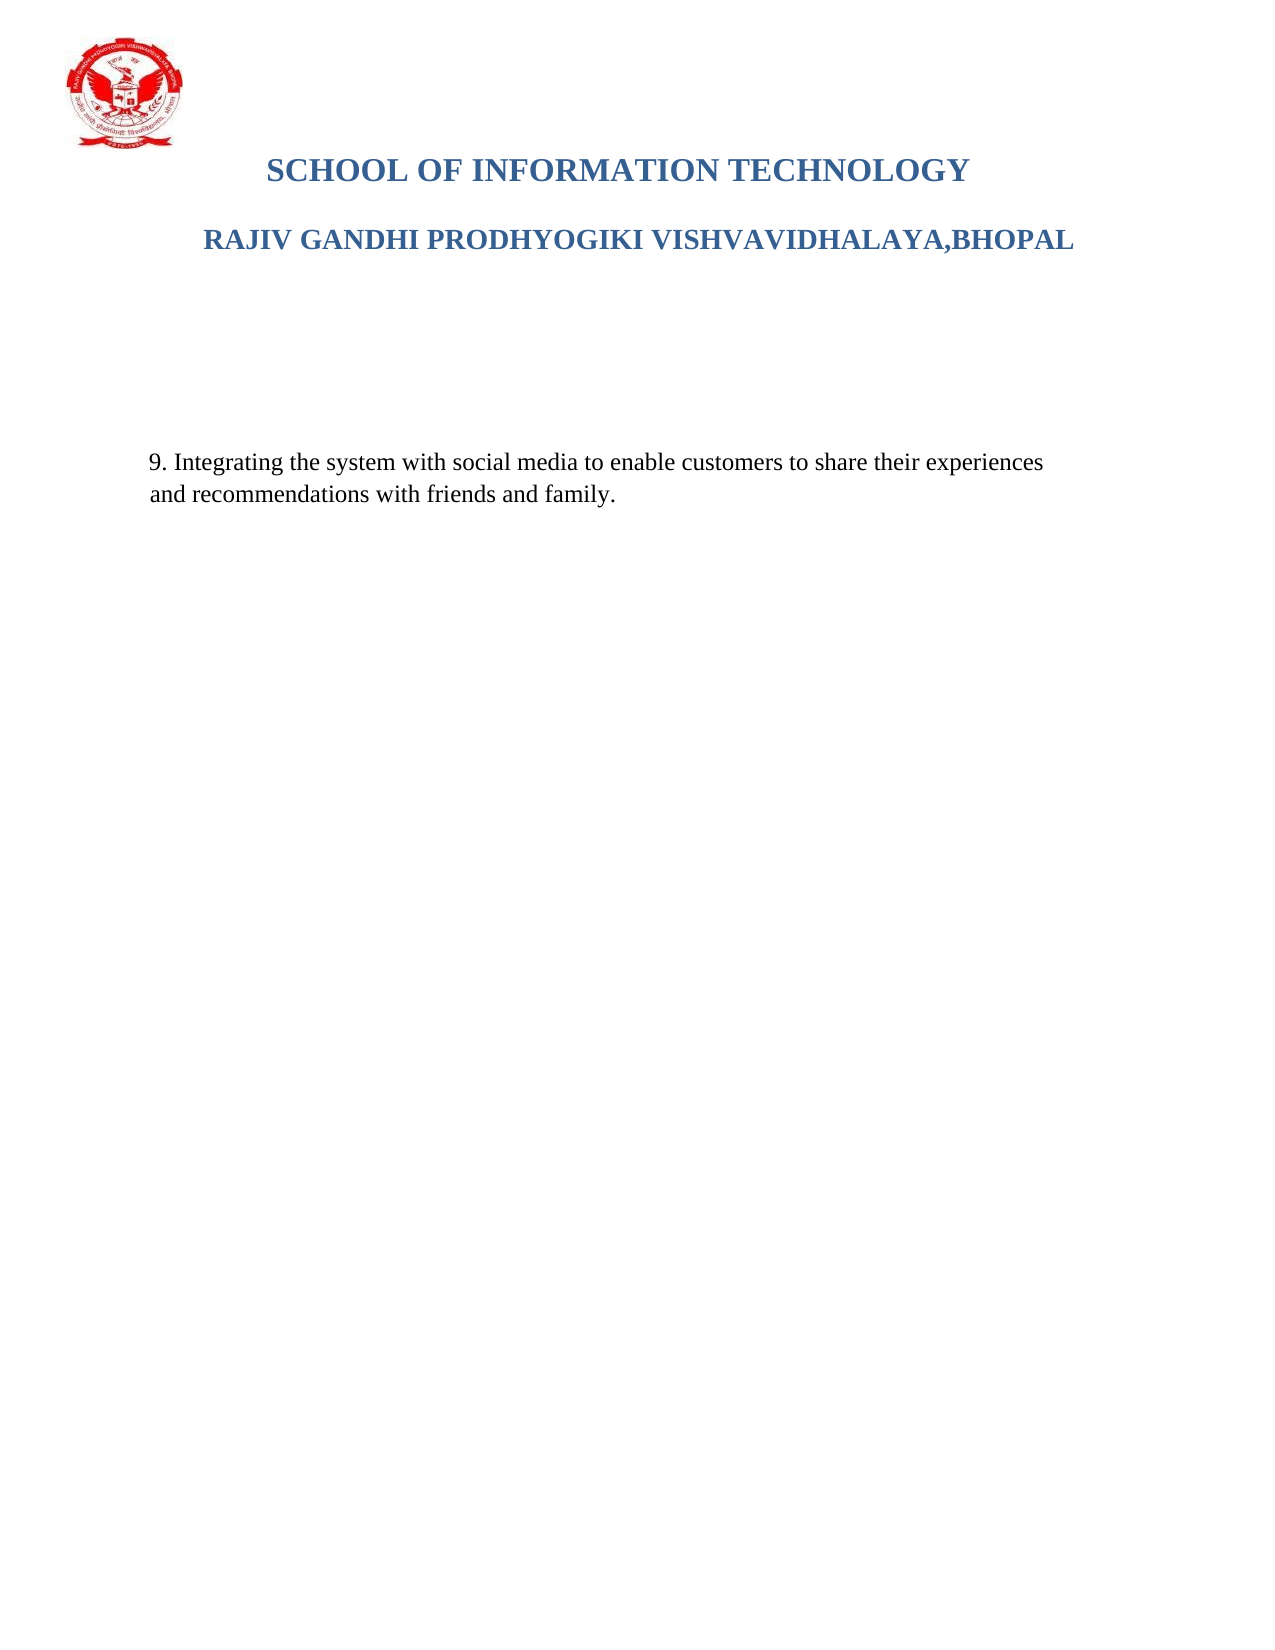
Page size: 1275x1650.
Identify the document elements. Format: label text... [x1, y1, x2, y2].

text 9. Integrating the system with social media to enable customers to share their experiences and recommendations with friends and family. [148, 447, 1082, 508]
subtitle SCHOOL OF INFORMATION TECHNOLOGY [182, 150, 1087, 188]
picture [65, 37, 183, 149]
text RAJIV GANDHI PRODHYOGIKI VISHVAVIDHALAYA,BHOPAL [150, 222, 1075, 256]
